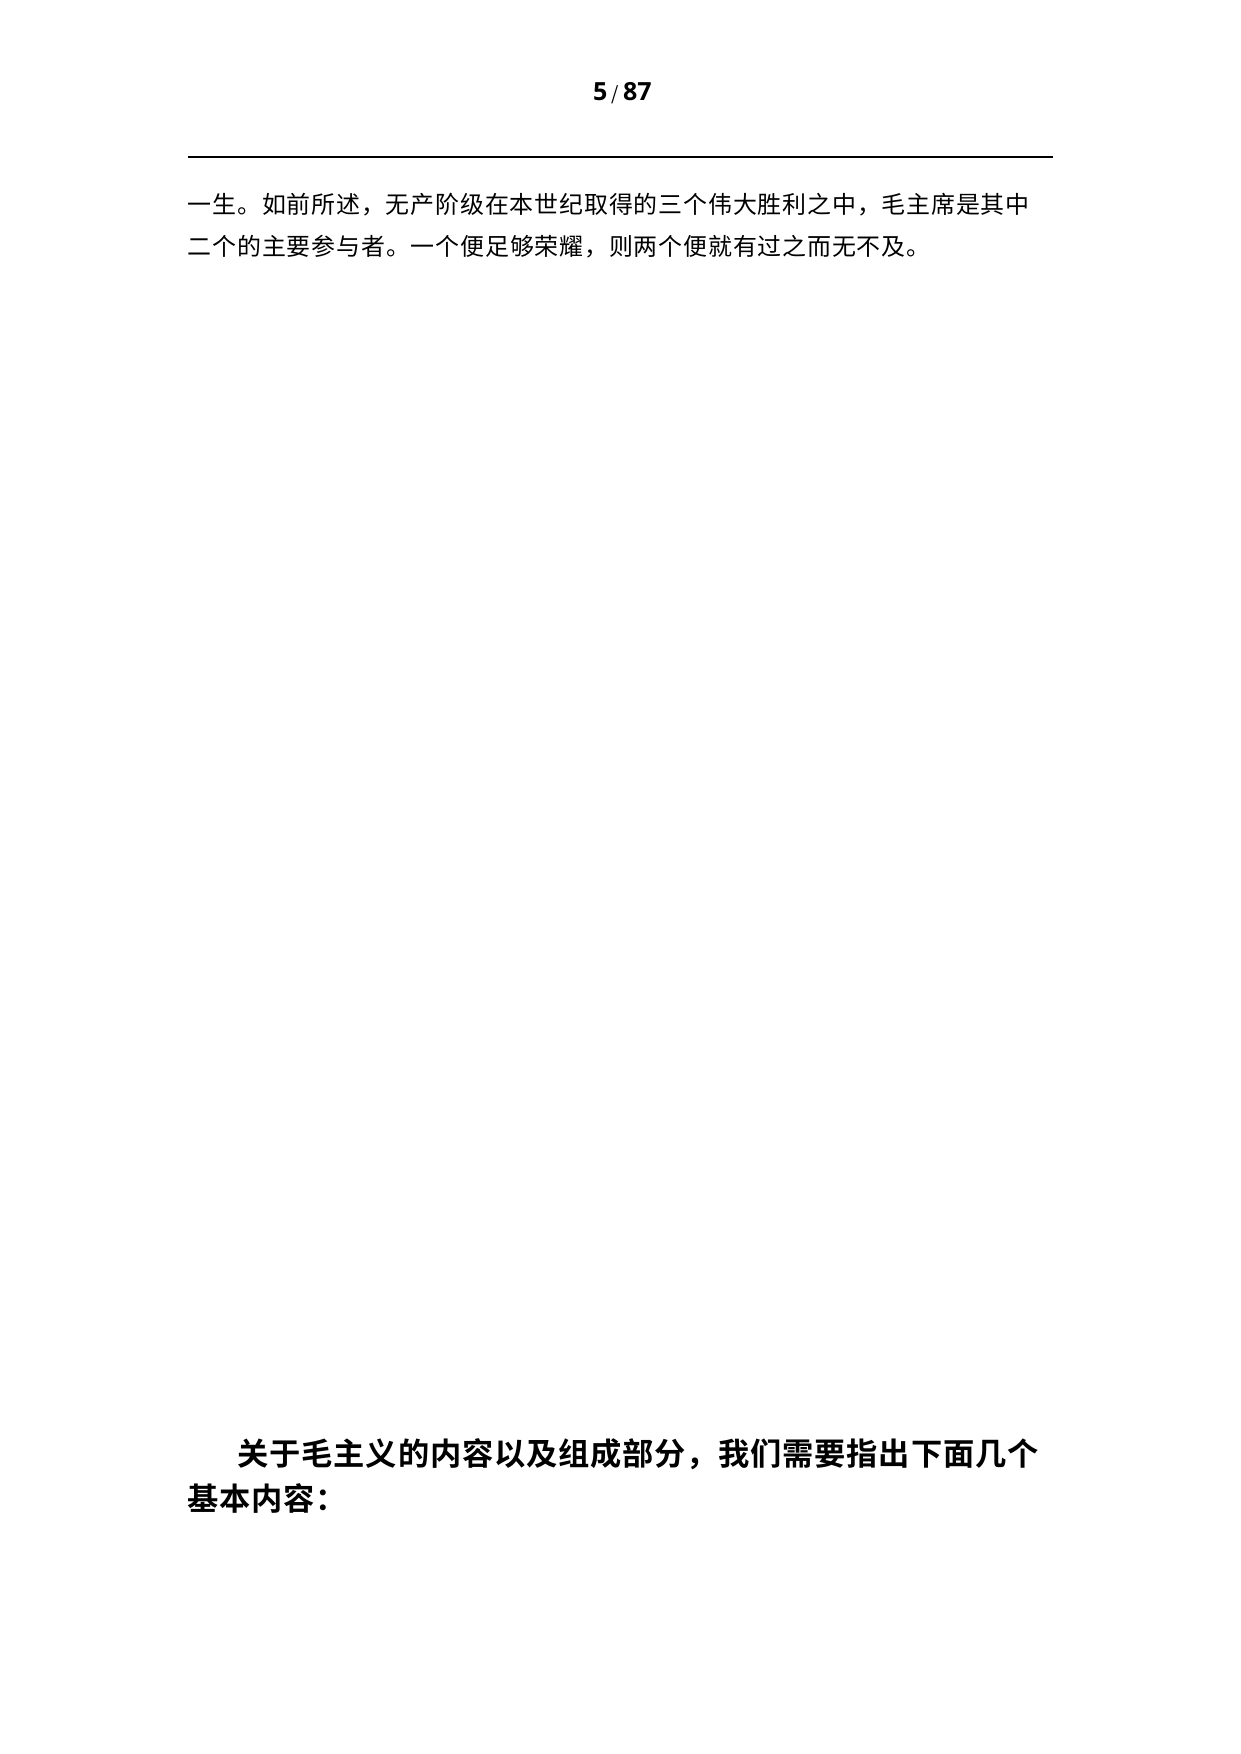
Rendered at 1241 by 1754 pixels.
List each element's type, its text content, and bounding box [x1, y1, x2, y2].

text 关于毛主义的内容以及组成部分，我们需要指出下面几个基本内容： [187, 1429, 1053, 1519]
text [187, 179, 1053, 262]
